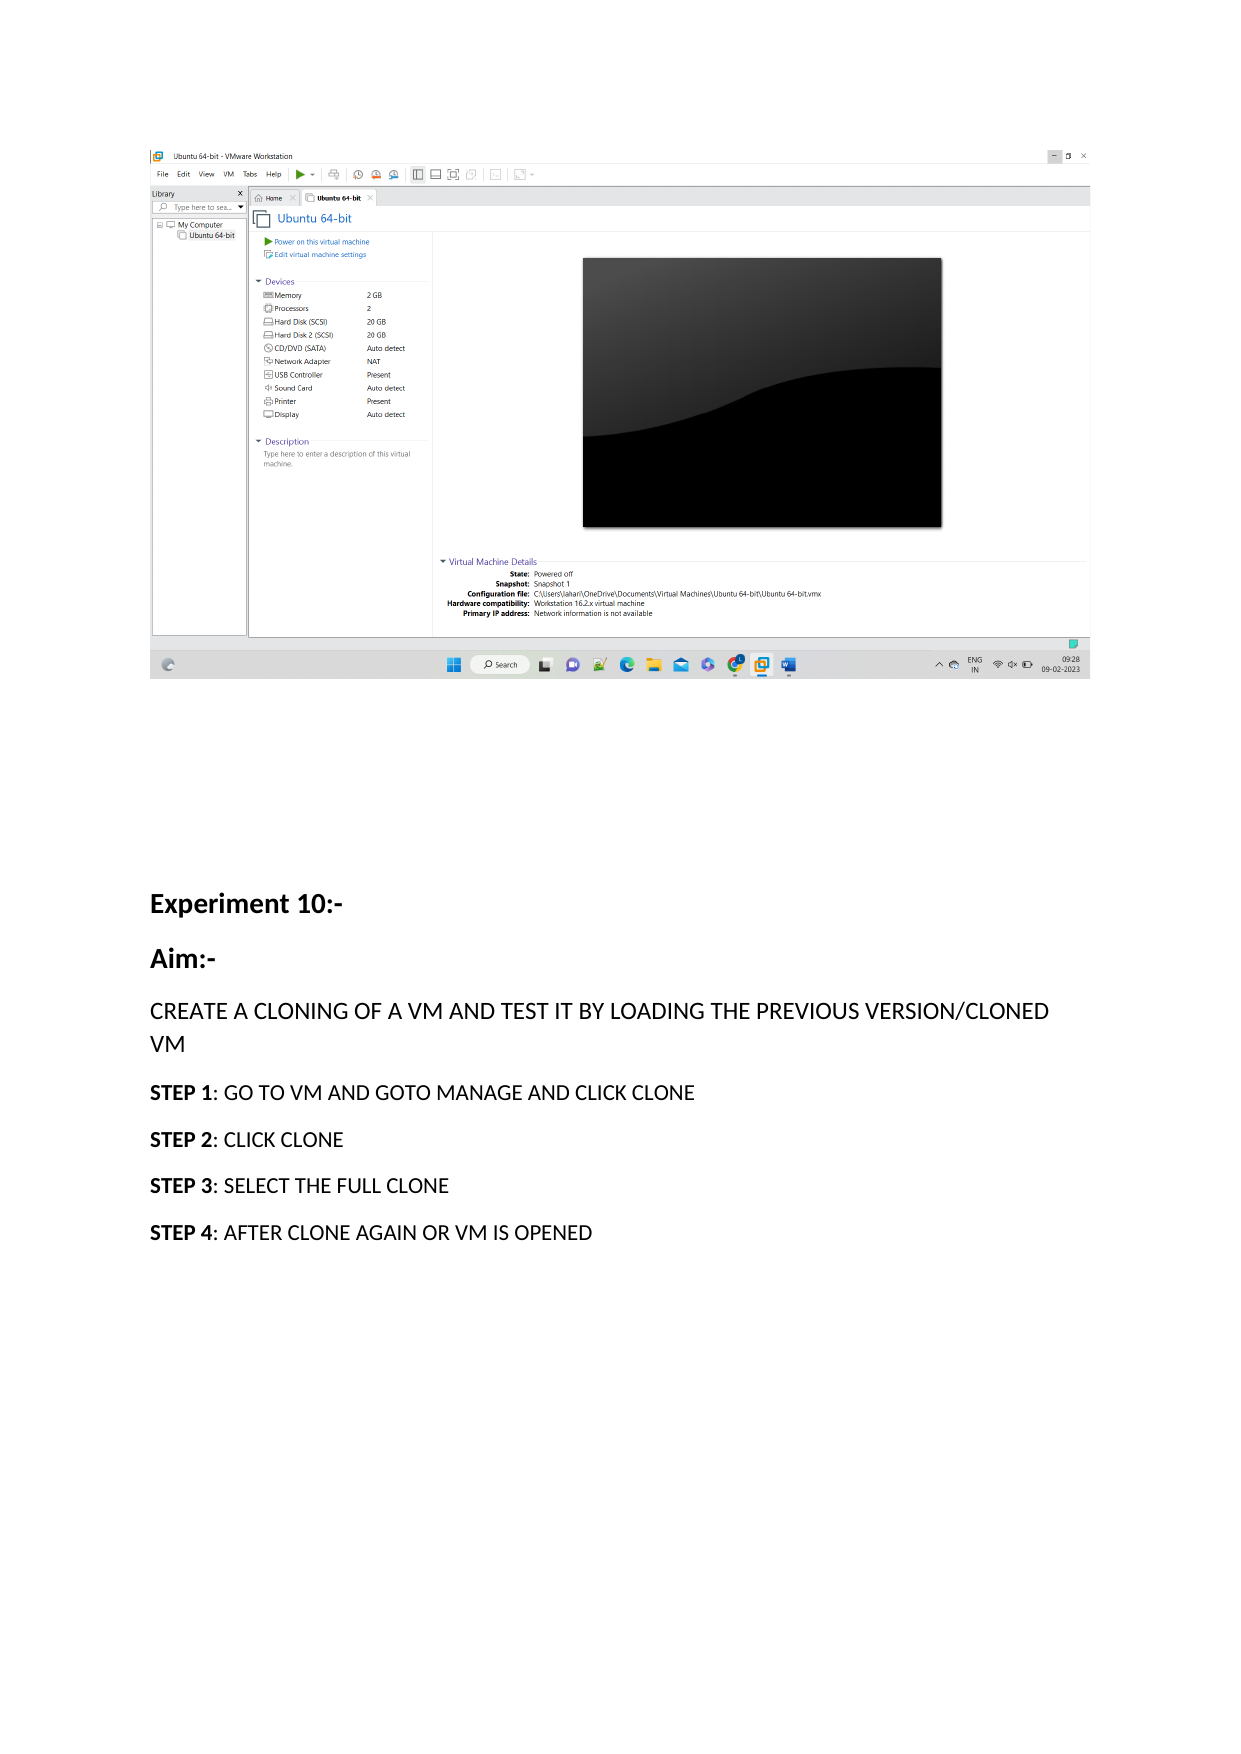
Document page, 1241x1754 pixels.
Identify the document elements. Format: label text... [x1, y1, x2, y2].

text Experiment 10:- [150, 885, 1090, 921]
picture [150, 150, 1091, 679]
text STEP 3: SELECT THE FULL CLONE [150, 1172, 1090, 1200]
text STEP 1: GO TO VM AND GOTO MANAGE AND CLICK CLONE [150, 1078, 1090, 1106]
text Aim:- [150, 940, 1090, 976]
text STEP 2: CLICK CLONE [150, 1125, 1090, 1153]
text CREATE A CLONING OF A VM AND TEST IT BY LOADING THE PREVIOUS VERSION/CLONED VM [150, 995, 1090, 1059]
text STEP 4: AFTER CLONE AGAIN OR VM IS OPENED [150, 1218, 1090, 1247]
